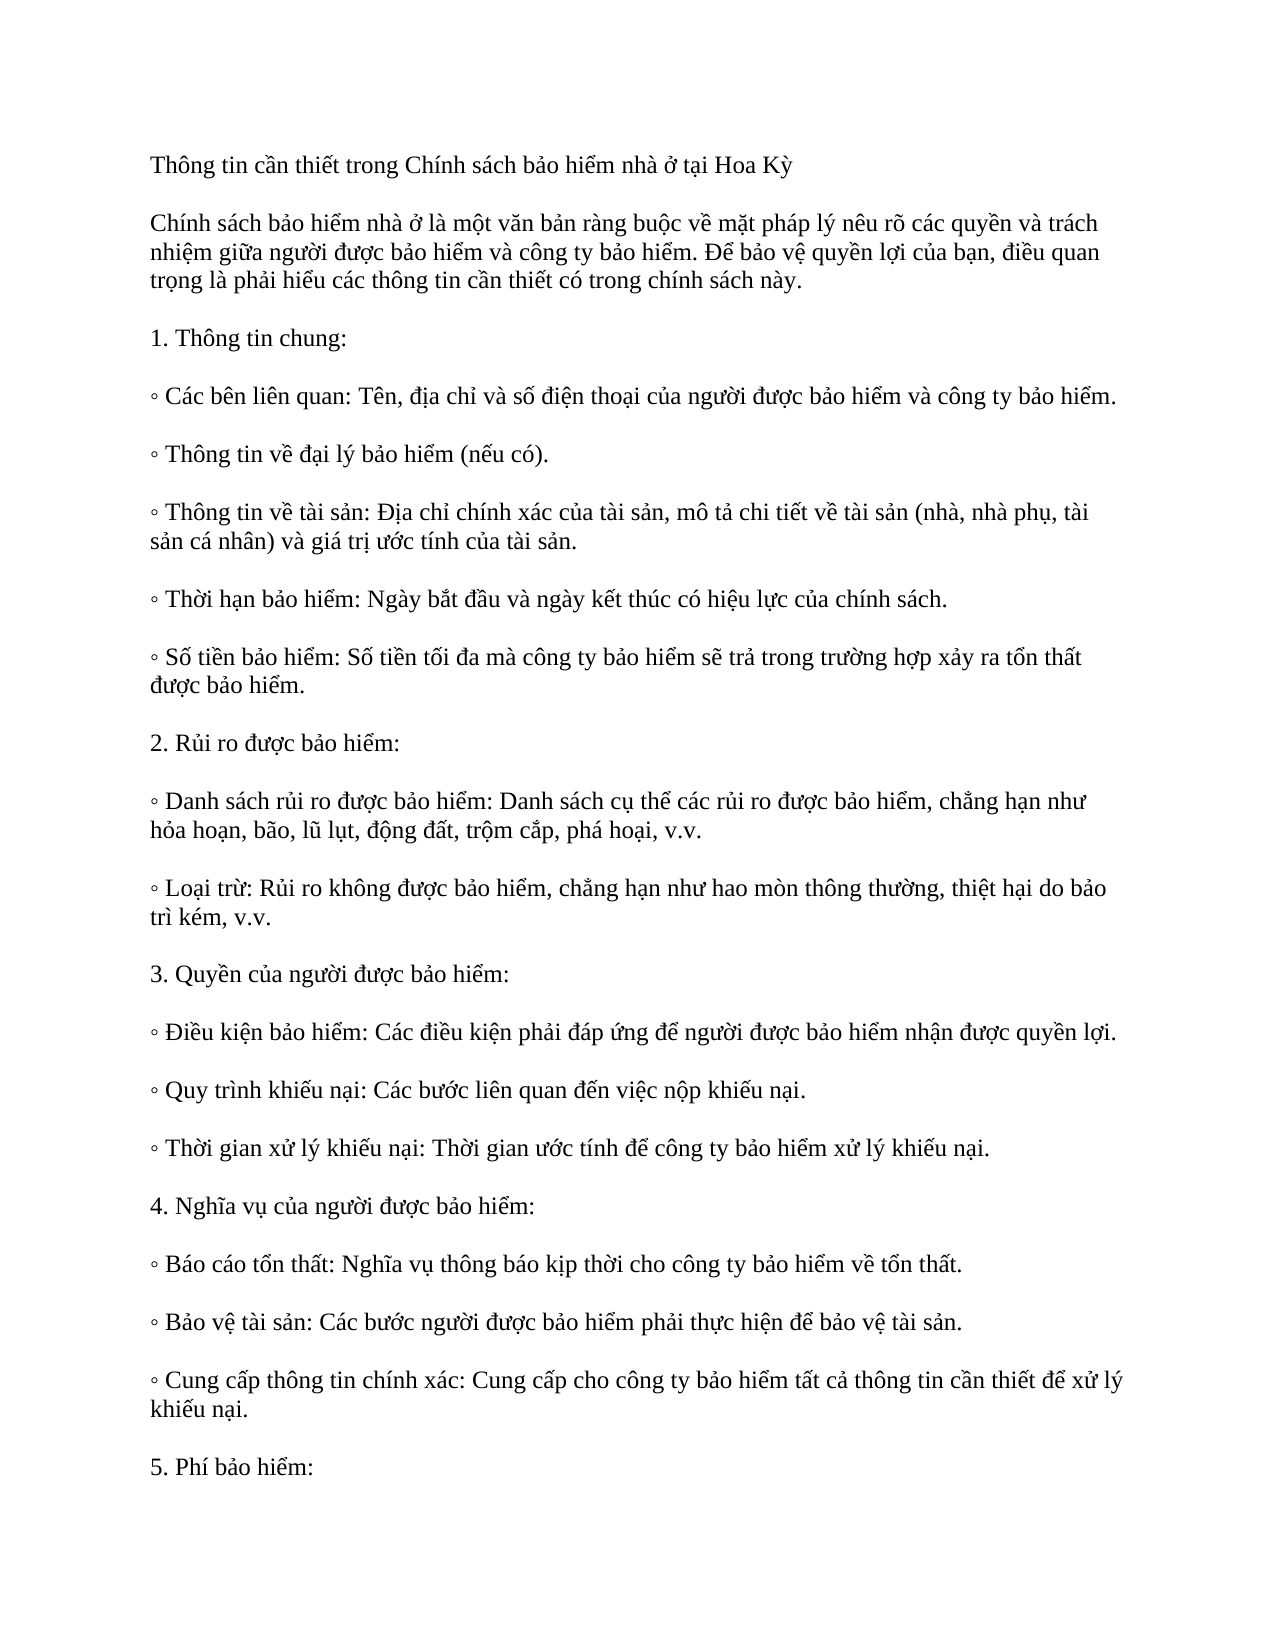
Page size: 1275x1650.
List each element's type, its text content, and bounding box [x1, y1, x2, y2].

text ◦ Điều kiện bảo hiểm: Các điều kiện phải đáp ứng để người được bảo hiểm nhận được quyền lợi. [150, 1017, 1125, 1046]
text 5. Phí bảo hiểm: [150, 1452, 1125, 1480]
text ◦ Thời gian xử lý khiếu nại: Thời gian ước tính để công ty bảo hiểm xử lý khiếu nại. [150, 1133, 1125, 1162]
text 2. Rủi ro được bảo hiểm: [150, 728, 1125, 757]
text ◦ Cung cấp thông tin chính xác: Cung cấp cho công ty bảo hiểm tất cả thông tin cần thiết để xử lý khiếu nại. [150, 1365, 1125, 1422]
text ◦ Thông tin về tài sản: Địa chỉ chính xác của tài sản, mô tả chi tiết về tài sản (nhà, nhà phụ, tài sản cá nhân) và giá trị ước tính của tài sản. [150, 497, 1125, 554]
text ◦ Thời hạn bảo hiểm: Ngày bắt đầu và ngày kết thúc có hiệu lực của chính sách. [150, 584, 1125, 612]
text ◦ Báo cáo tổn thất: Nghĩa vụ thông báo kịp thời cho công ty bảo hiểm về tổn thất. [150, 1249, 1125, 1278]
text ◦ Bảo vệ tài sản: Các bước người được bảo hiểm phải thực hiện để bảo vệ tài sản. [150, 1307, 1125, 1336]
text ◦ Thông tin về đại lý bảo hiểm (nếu có). [150, 439, 1125, 468]
text ◦ Quy trình khiếu nại: Các bước liên quan đến việc nộp khiếu nại. [150, 1075, 1125, 1104]
text 1. Thông tin chung: [150, 323, 1125, 352]
text 3. Quyền của người được bảo hiểm: [150, 959, 1125, 988]
text 4. Nghĩa vụ của người được bảo hiểm: [150, 1191, 1125, 1220]
text ◦ Các bên liên quan: Tên, địa chỉ và số điện thoại của người được bảo hiểm và công ty bảo hiểm. [150, 381, 1125, 410]
text Chính sách bảo hiểm nhà ở là một văn bản ràng buộc về mặt pháp lý nêu rõ các quyền và trách nhiệm giữa người được bảo hiểm và công ty bảo hiểm. Để bảo vệ quyền lợi của bạn, điều quan trọng là phải hiểu các thông tin cần thiết có trong chính sách này. [150, 208, 1125, 294]
text ◦ Loại trừ: Rủi ro không được bảo hiểm, chẳng hạn như hao mòn thông thường, thiệt hại do bảo trì kém, v.v. [150, 873, 1125, 930]
text Thông tin cần thiết trong Chính sách bảo hiểm nhà ở tại Hoa Kỳ [150, 150, 1125, 179]
text ◦ Danh sách rủi ro được bảo hiểm: Danh sách cụ thể các rủi ro được bảo hiểm, chẳng hạn như hỏa hoạn, bão, lũ lụt, động đất, trộm cắp, phá hoại, v.v. [150, 786, 1125, 844]
text ◦ Số tiền bảo hiểm: Số tiền tối đa mà công ty bảo hiểm sẽ trả trong trường hợp xảy ra tổn thất được bảo hiểm. [150, 642, 1125, 699]
